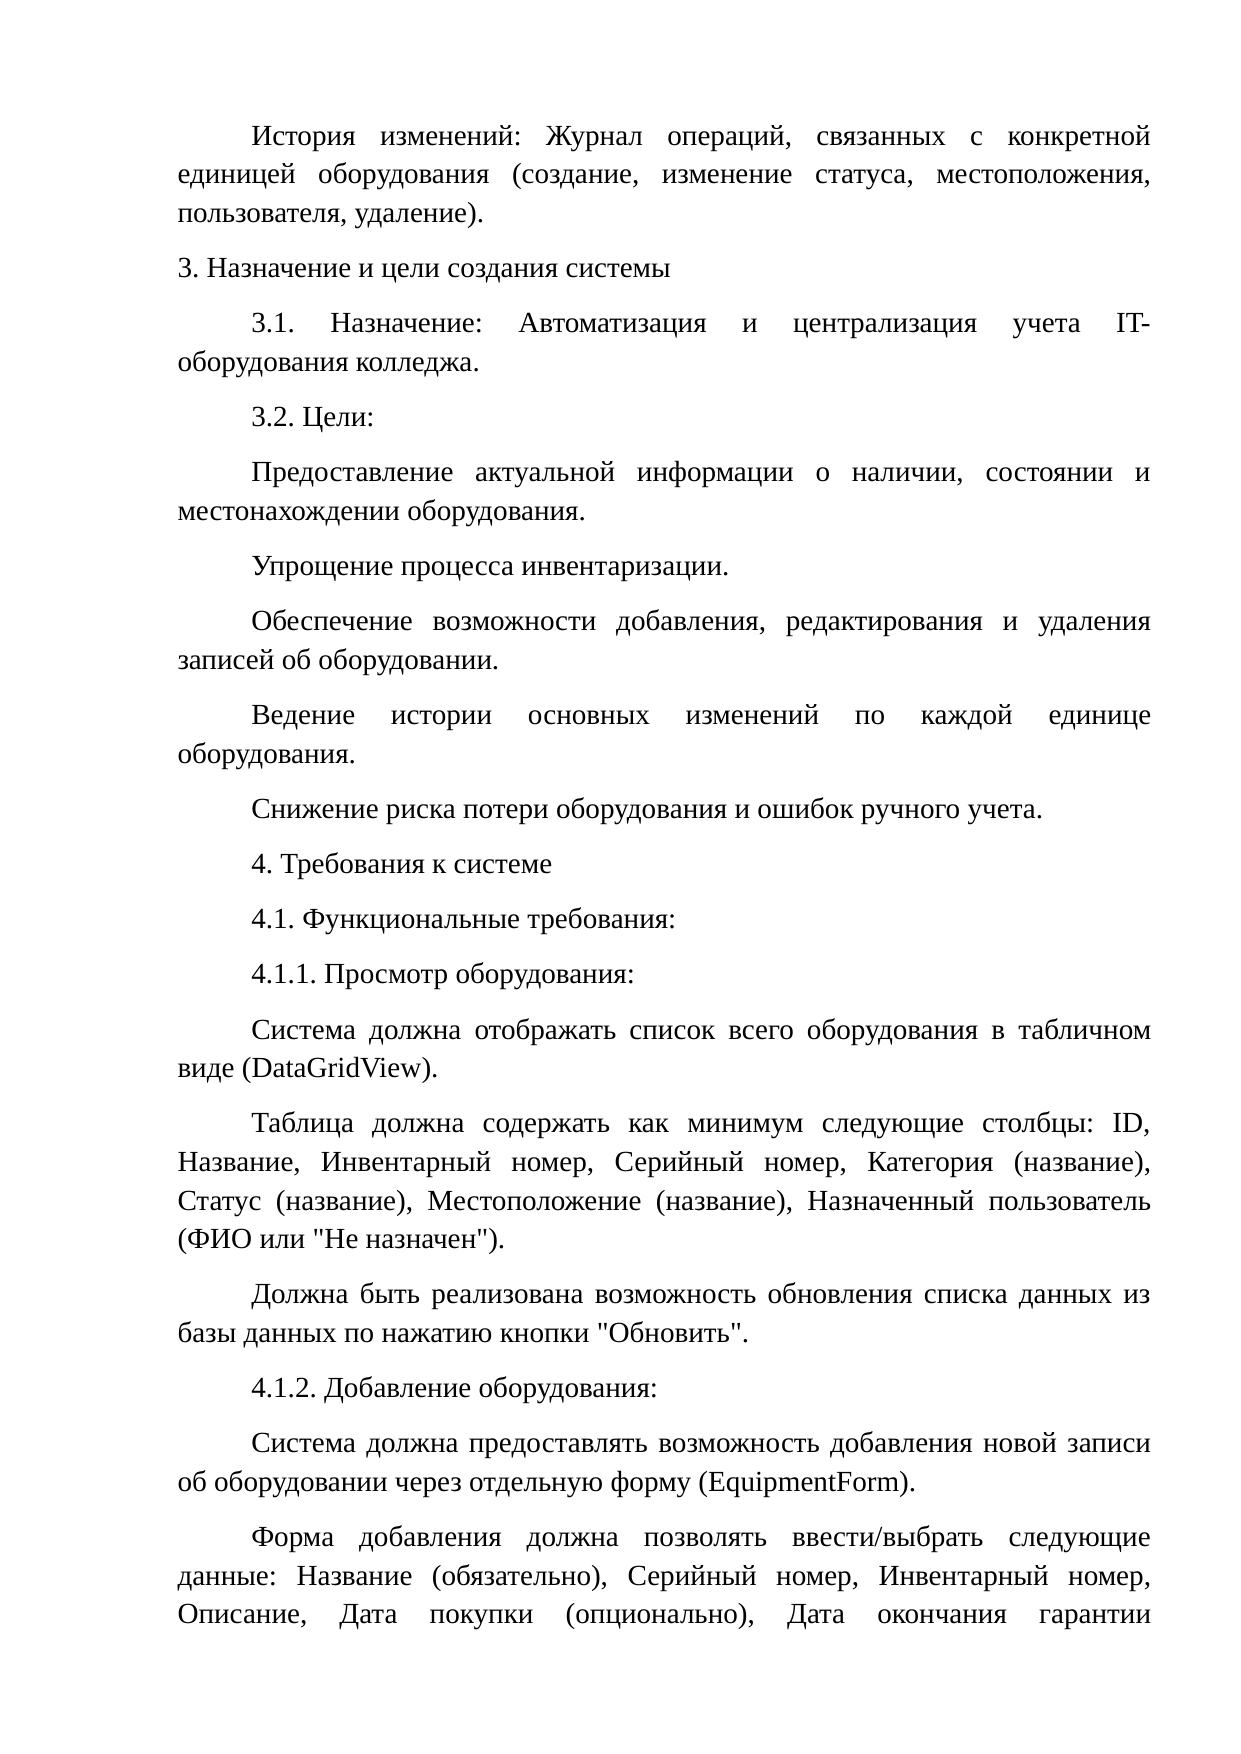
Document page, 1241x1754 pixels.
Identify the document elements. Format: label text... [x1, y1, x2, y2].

text Обеспечение возможности добавления, редактирования и удаления записей об оборудовании. [177, 603, 1152, 676]
text Таблица должна содержать как минимум следующие столбцы: ID, Название, Инвентарный номер, Серийный номер, Категория (название), Статус (название), Местоположение (название), Назначенный пользователь (ФИО или "Не назначен"). [177, 1106, 1152, 1255]
text 4.1. Функциональные требования: [177, 901, 1152, 935]
text 3. Назначение и цели создания системы [177, 250, 1152, 284]
text Упрощение процесса инвентаризации. [177, 548, 1152, 582]
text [177, 1519, 1152, 1630]
text История изменений: Журнал операций, связанных с конкретной единицей оборудования (создание, изменение статуса, местоположения, пользователя, удаление). [177, 118, 1152, 229]
text Система должна отображать список всего оборудования в табличном виде (DataGridView). [177, 1012, 1152, 1084]
text 4.1.1. Просмотр оборудования: [177, 957, 1152, 990]
text Снижение риска потери оборудования и ошибок ручного учета. [177, 791, 1152, 824]
text Должна быть реализована возможность обновления списка данных из базы данных по нажатию кнопки "Обновить". [177, 1276, 1152, 1348]
text 3.2. Цели: [177, 399, 1152, 433]
text Предоставление актуальной информации о наличии, состоянии и местонахождении оборудования. [177, 454, 1152, 527]
text Ведение истории основных изменений по каждой единице оборудования. [177, 697, 1152, 769]
text Система должна предоставлять возможность добавления новой записи об оборудовании через отдельную форму (EquipmentForm). [177, 1425, 1152, 1497]
text 4. Требования к системе [177, 846, 1152, 880]
text 3.1. Назначение: Автоматизация и централизация учета IT-оборудования колледжа. [177, 306, 1152, 378]
text 4.1.2. Добавление оборудования: [177, 1370, 1152, 1404]
